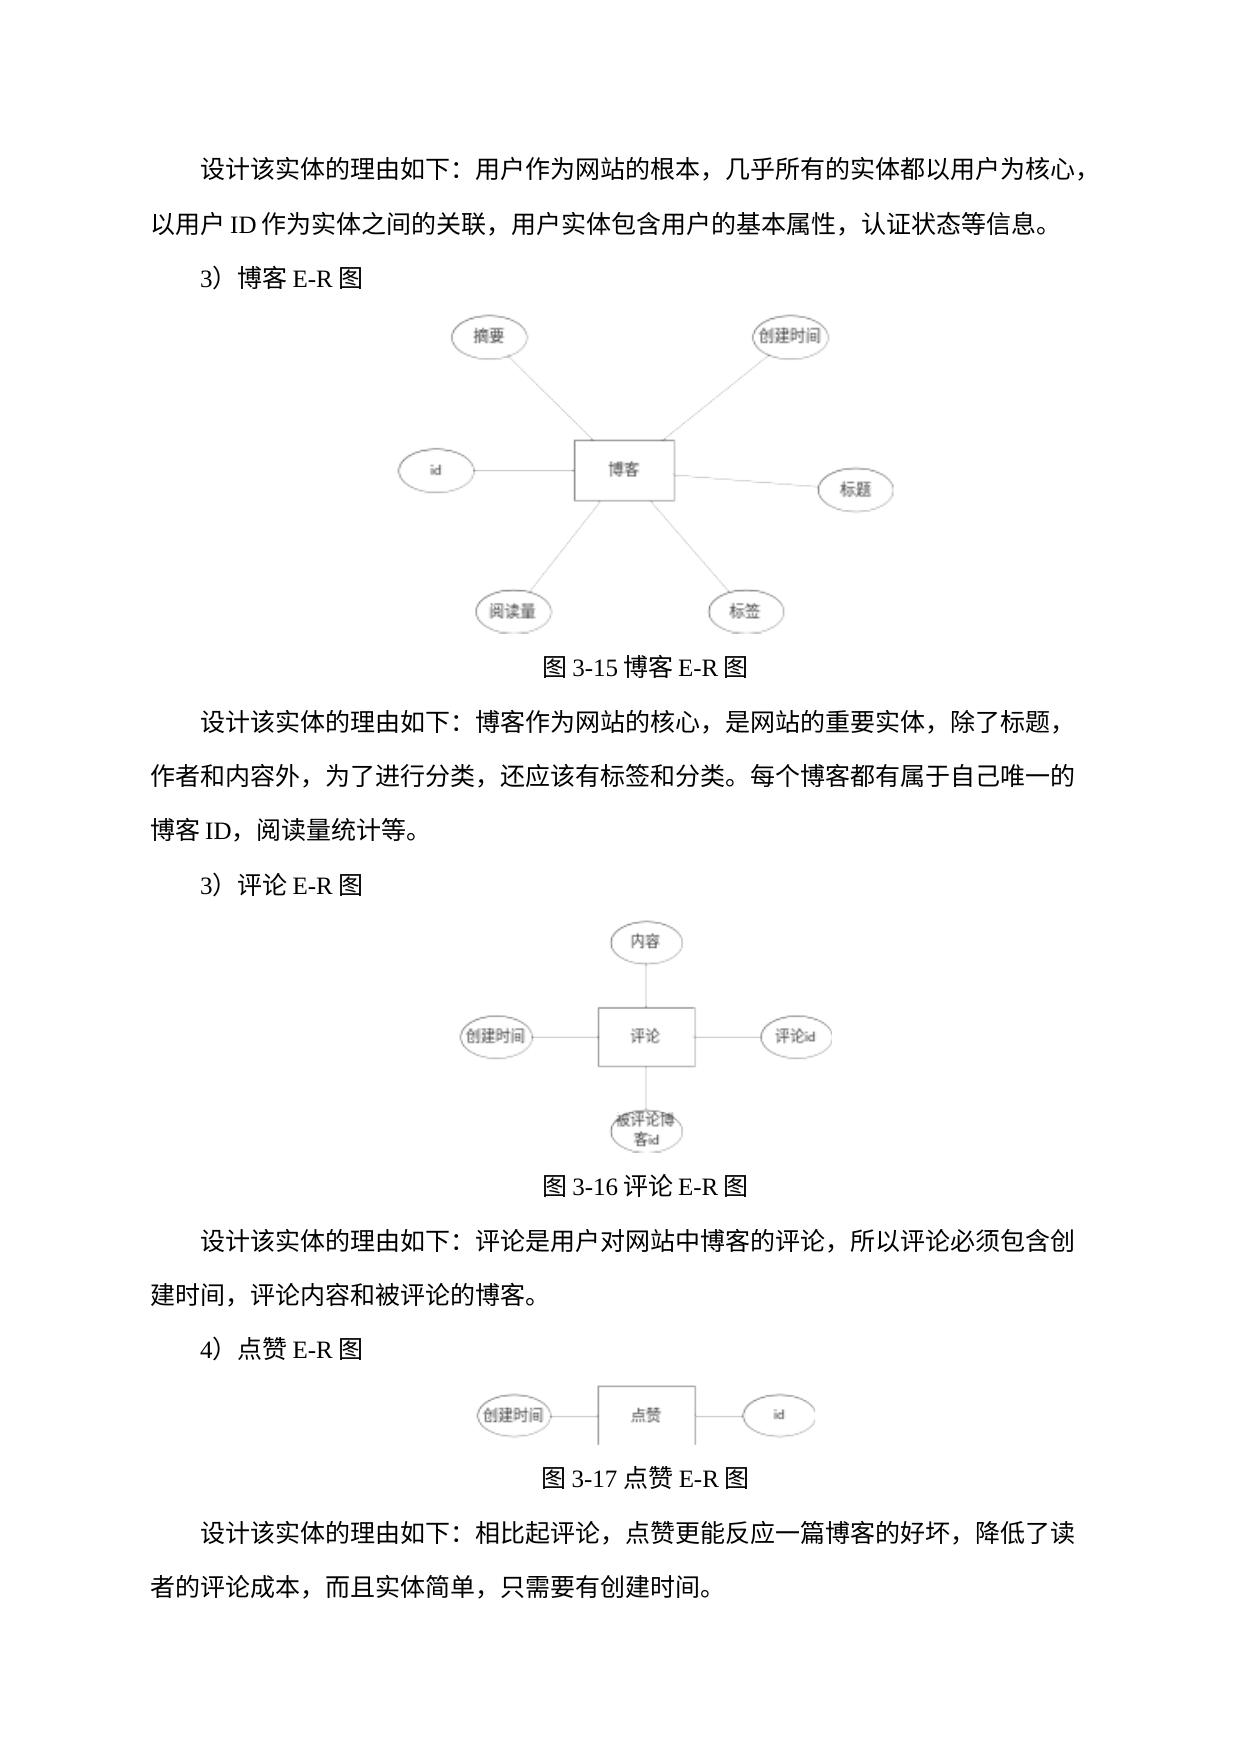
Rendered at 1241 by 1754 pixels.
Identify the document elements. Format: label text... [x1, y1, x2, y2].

text 图3-16评论E-R图 [150, 1167, 1090, 1203]
text 3）博客E-R图 [150, 259, 1090, 295]
text 图3-17 点赞E-R图 [150, 1459, 1090, 1495]
text 3）评论E-R图 [150, 865, 1090, 901]
text 设计该实体的理由如下：评论是用户对网站中博客的评论，所以评论必须包含创建时间，评论内容和被评论的博客。 [150, 1221, 1090, 1312]
text 设计该实体的理由如下：用户作为网站的根本，几乎所有的实体都以用户为核心，以用户ID作为实体之间的关联，用户实体包含用户的基本属性，认证状态等信息。 [150, 150, 1090, 241]
text 图3-15博客E-R图 [150, 648, 1090, 684]
text 设计该实体的理由如下：博客作为网站的核心，是网站的重要实体，除了标题，作者和内容外，为了进行分类，还应该有标签和分类。每个博客都有属于自己唯一的博客ID，阅读量统计等。 [150, 702, 1090, 847]
text 4）点赞E-R图 [150, 1330, 1090, 1366]
text 设计该实体的理由如下：相比起评论，点赞更能反应一篇博客的好坏，降低了读者的评论成本，而且实体简单，只需要有创建时间。 [150, 1513, 1090, 1604]
